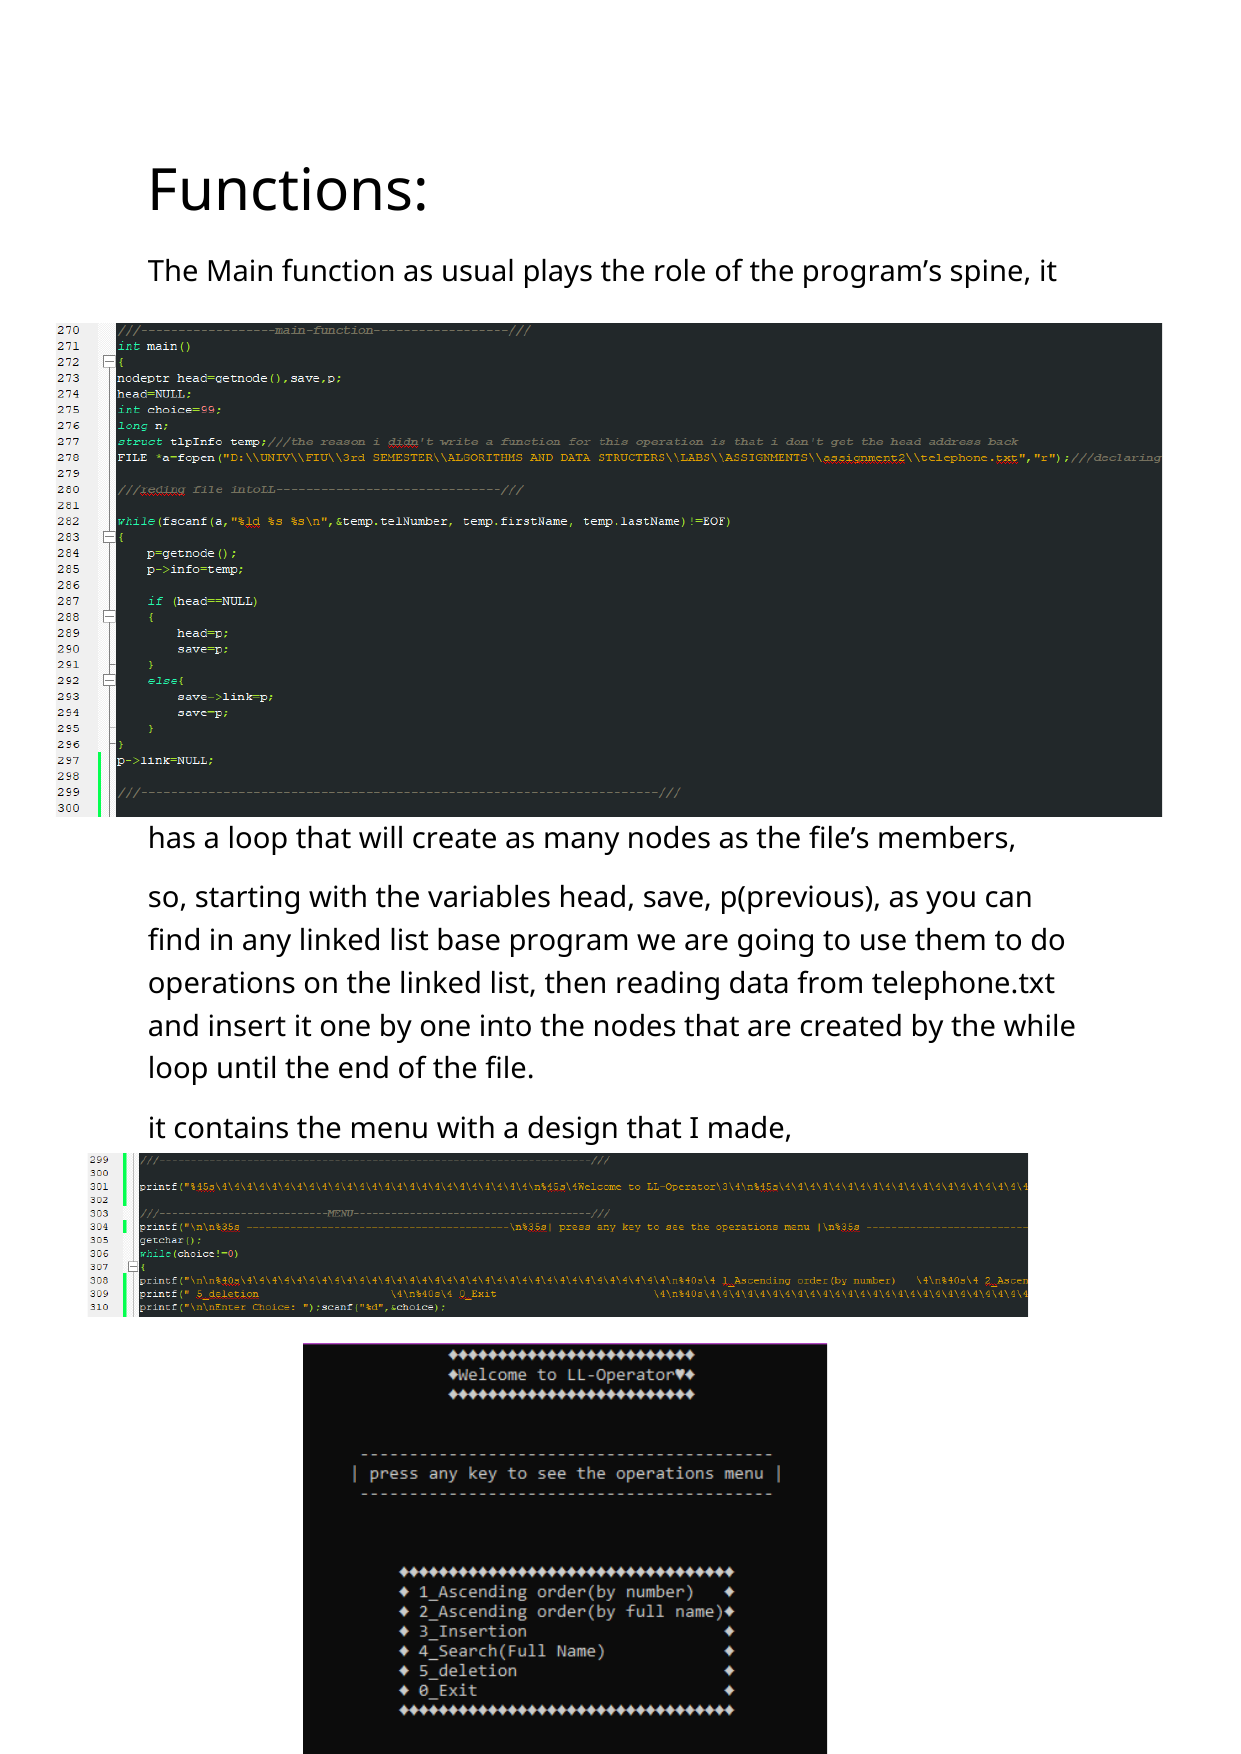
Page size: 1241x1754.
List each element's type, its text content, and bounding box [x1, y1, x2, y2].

text The Main function as usual plays the role of the program’s spine, it has a loop that will create as many nodes as the file’s members, [148, 250, 1093, 323]
picture [303, 1343, 828, 1754]
text so, starting with the variables head, save, p(previous), as you can find in any linked list base program we are going to use them to do operations on the linked list, then reading data from telephone.txt and insert it one by one into the nodes that are created by the while loop until the end of the file. [148, 877, 1093, 1087]
picture [55, 323, 1163, 817]
text Functions: [148, 148, 1093, 227]
text The Main function as usual plays the role of the program’s spine, it has a loop that will create as many nodes as the file’s members, [148, 817, 1093, 857]
text it contains the menu with a design that I made, [148, 1107, 1093, 1147]
picture [87, 1153, 1029, 1317]
